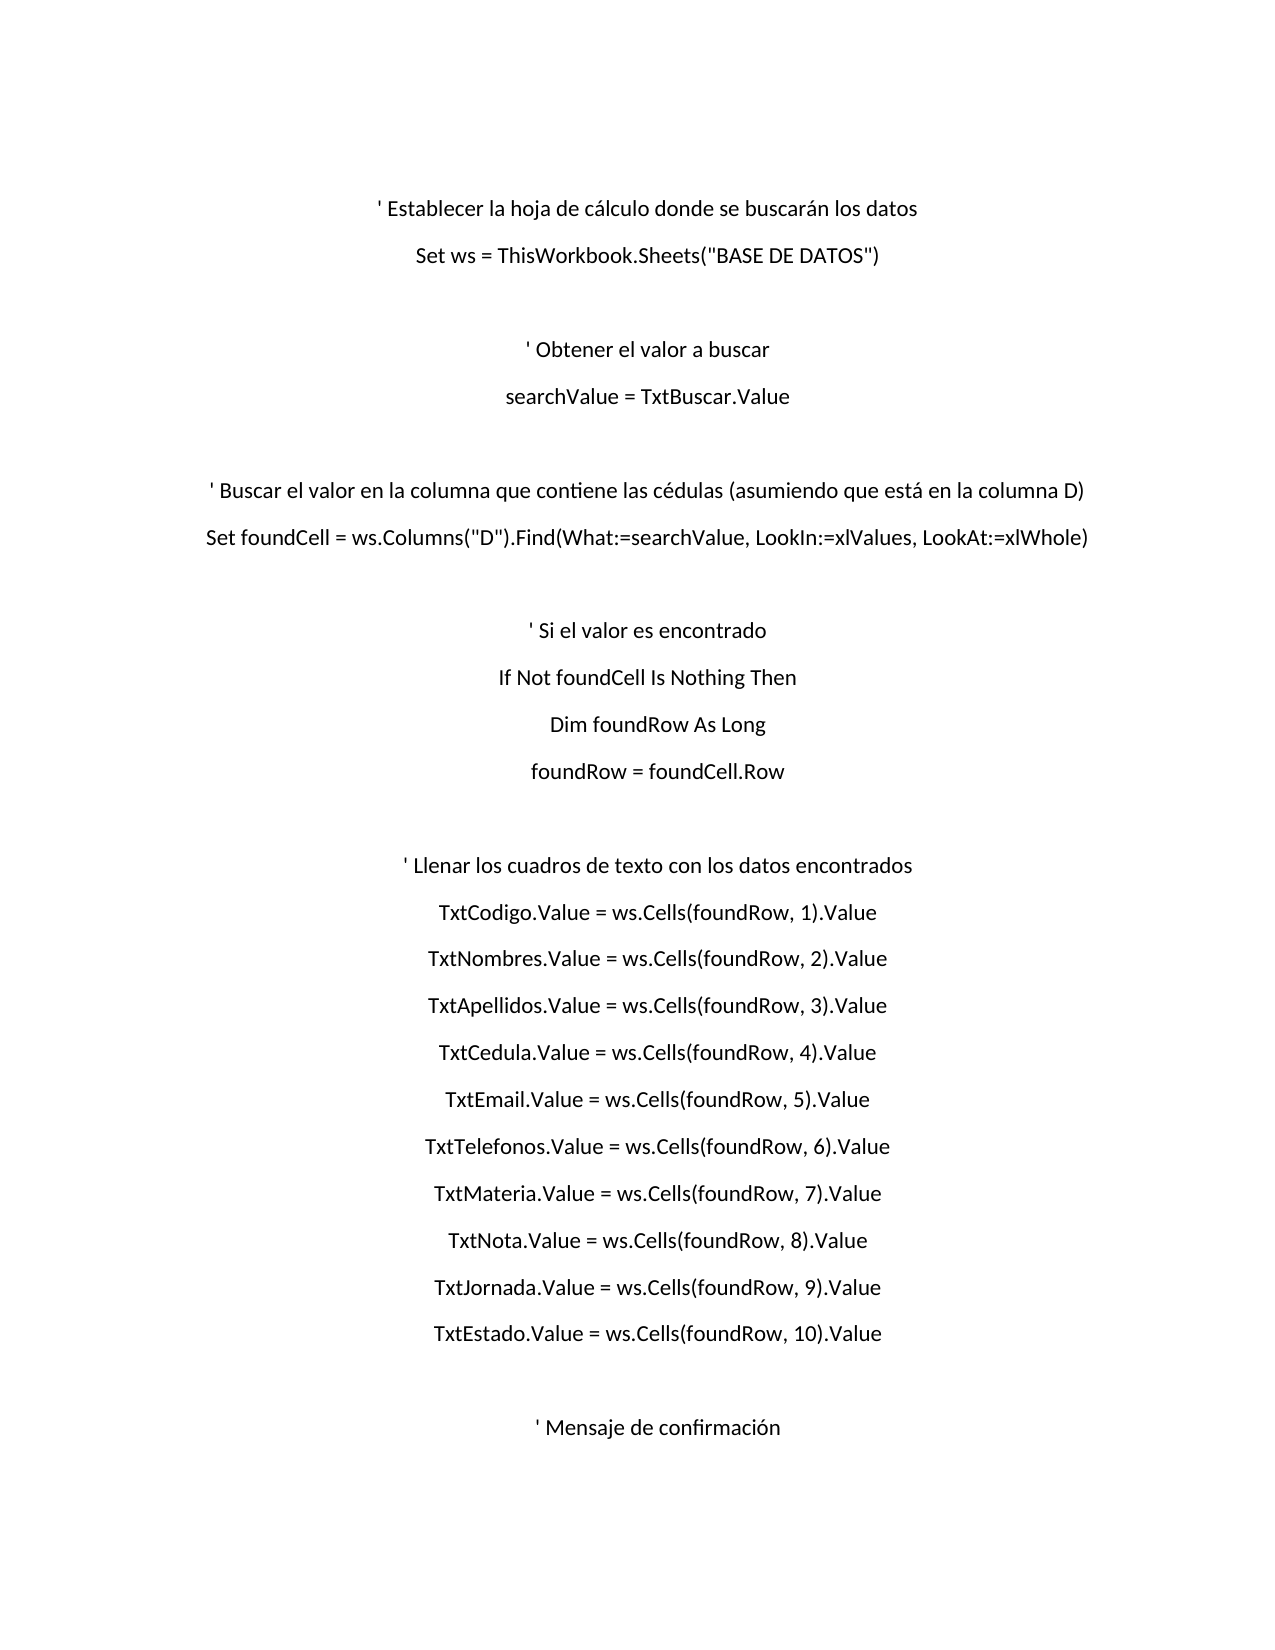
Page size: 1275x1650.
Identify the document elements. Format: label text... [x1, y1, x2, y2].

text Set foundCell = ws.Columns("D").Find(What:=searchValue, LookIn:=xlValues, LookAt:=xlWhole) [177, 523, 1098, 551]
text TxtCodigo.Value = ws.Cells(foundRow, 1).Value [177, 898, 1098, 926]
text TxtMateria.Value = ws.Cells(foundRow, 7).Value [177, 1179, 1098, 1207]
text ' Mensaje de confirmación [177, 1413, 1098, 1441]
text TxtNota.Value = ws.Cells(foundRow, 8).Value [177, 1226, 1098, 1254]
text ' Buscar el valor en la columna que contiene las cédulas (asumiendo que está en la columna D) [177, 476, 1098, 504]
text searchValue = TxtBuscar.Value [177, 382, 1098, 410]
text foundRow = foundCell.Row [177, 757, 1098, 785]
text TxtApellidos.Value = ws.Cells(foundRow, 3).Value [177, 991, 1098, 1019]
text Dim foundRow As Long [177, 710, 1098, 738]
text TxtEstado.Value = ws.Cells(foundRow, 10).Value [177, 1319, 1098, 1347]
text If Not foundCell Is Nothing Then [177, 663, 1098, 691]
text ' Establecer la hoja de cálculo donde se buscarán los datos [177, 194, 1098, 222]
text Set ws = ThisWorkbook.Sheets("BASE DE DATOS") [177, 241, 1098, 269]
text ' Si el valor es encontrado [177, 616, 1098, 644]
text TxtNombres.Value = ws.Cells(foundRow, 2).Value [177, 944, 1098, 972]
text TxtEmail.Value = ws.Cells(foundRow, 5).Value [177, 1085, 1098, 1113]
text ' Llenar los cuadros de texto con los datos encontrados [177, 851, 1098, 879]
text TxtTelefonos.Value = ws.Cells(foundRow, 6).Value [177, 1132, 1098, 1160]
text TxtCedula.Value = ws.Cells(foundRow, 4).Value [177, 1038, 1098, 1066]
text ' Obtener el valor a buscar [177, 335, 1098, 363]
text TxtJornada.Value = ws.Cells(foundRow, 9).Value [177, 1273, 1098, 1301]
